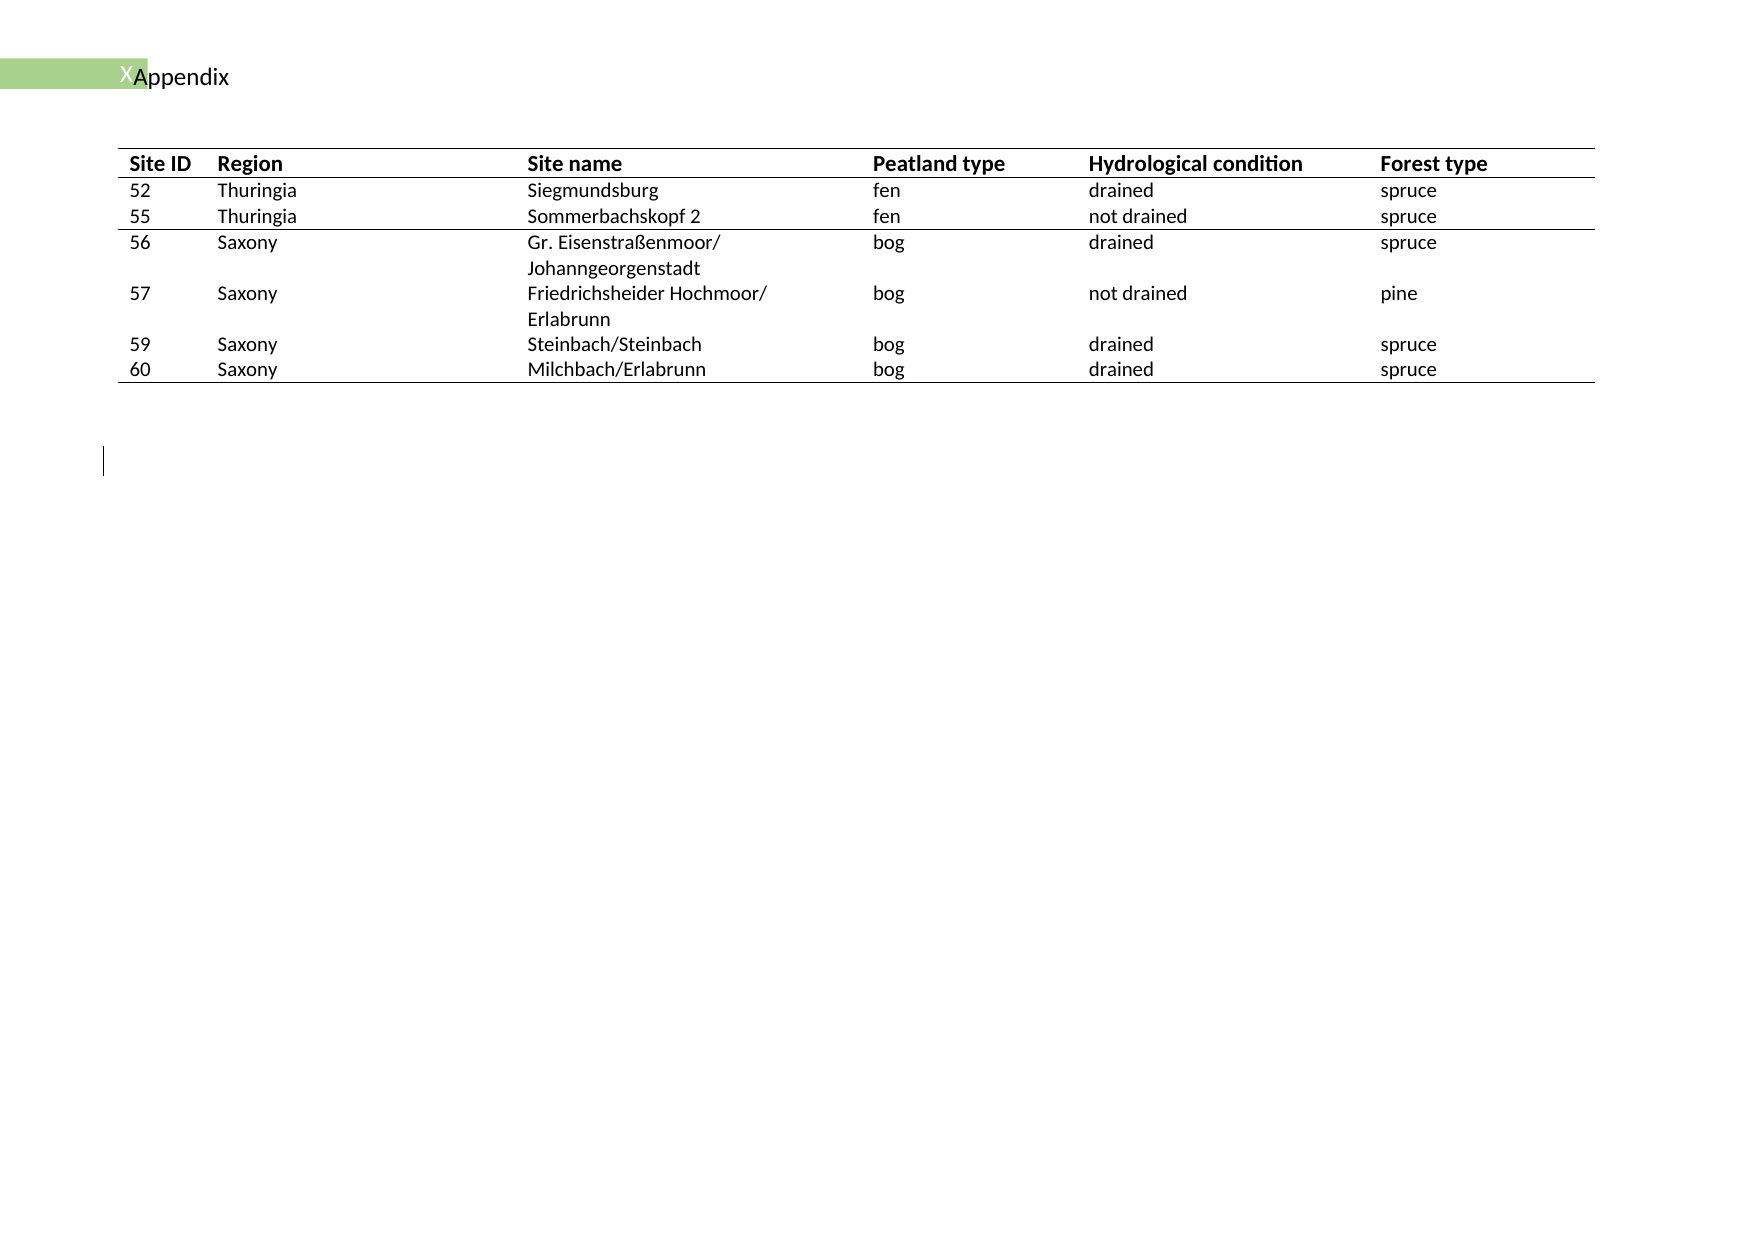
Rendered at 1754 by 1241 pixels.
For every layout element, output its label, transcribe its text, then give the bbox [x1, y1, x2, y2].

table_cell Saxony [206, 280, 516, 331]
table_cell spruce [1369, 230, 1595, 280]
table_cell Milchbach/Erlabrunn [516, 357, 862, 382]
table_cell bog [862, 357, 1077, 382]
table_cell drained [1078, 357, 1369, 382]
table_header Site ID [118, 149, 206, 177]
table_cell 52 [118, 178, 206, 203]
table_cell spruce [1369, 178, 1595, 203]
table_cell 59 [118, 331, 206, 357]
table_cell Saxony [206, 230, 516, 280]
table_cell bog [862, 280, 1077, 331]
table_cell 57 [118, 280, 206, 331]
table_cell Friedrichsheider Hochmoor/ Erlabrunn [516, 280, 862, 331]
table_cell fen [862, 203, 1077, 228]
table_cell not drained [1078, 203, 1369, 228]
table_cell Siegmundsburg [516, 178, 862, 203]
table_cell bog [862, 331, 1077, 357]
table_cell Steinbach/Steinbach [516, 331, 862, 357]
table_cell drained [1078, 178, 1369, 203]
table_header Peatland type [862, 149, 1077, 177]
table_cell 60 [118, 357, 206, 382]
table_cell Thuringia [206, 178, 516, 203]
table_cell 56 [118, 230, 206, 280]
table_cell not drained [1078, 280, 1369, 331]
table_cell drained [1078, 331, 1369, 357]
table_header Site name [516, 149, 862, 177]
table_cell Sommerbachskopf 2 [516, 203, 862, 228]
table_cell spruce [1369, 331, 1595, 357]
table_cell spruce [1369, 203, 1595, 228]
table_cell spruce [1369, 357, 1595, 382]
table_cell 55 [118, 203, 206, 228]
table_cell drained [1078, 230, 1369, 280]
table_cell Thuringia [206, 203, 516, 228]
table_header Hydrological condition [1078, 149, 1369, 177]
table_cell Saxony [206, 331, 516, 357]
table_cell Saxony [206, 357, 516, 382]
table_cell pine [1369, 280, 1595, 331]
table_header Forest type [1369, 149, 1595, 177]
table_cell Gr. Eisenstraßenmoor/ Johanngeorgenstadt [516, 230, 862, 280]
table_cell fen [862, 178, 1077, 203]
table_cell bog [862, 230, 1077, 280]
table_header Region [206, 149, 516, 177]
